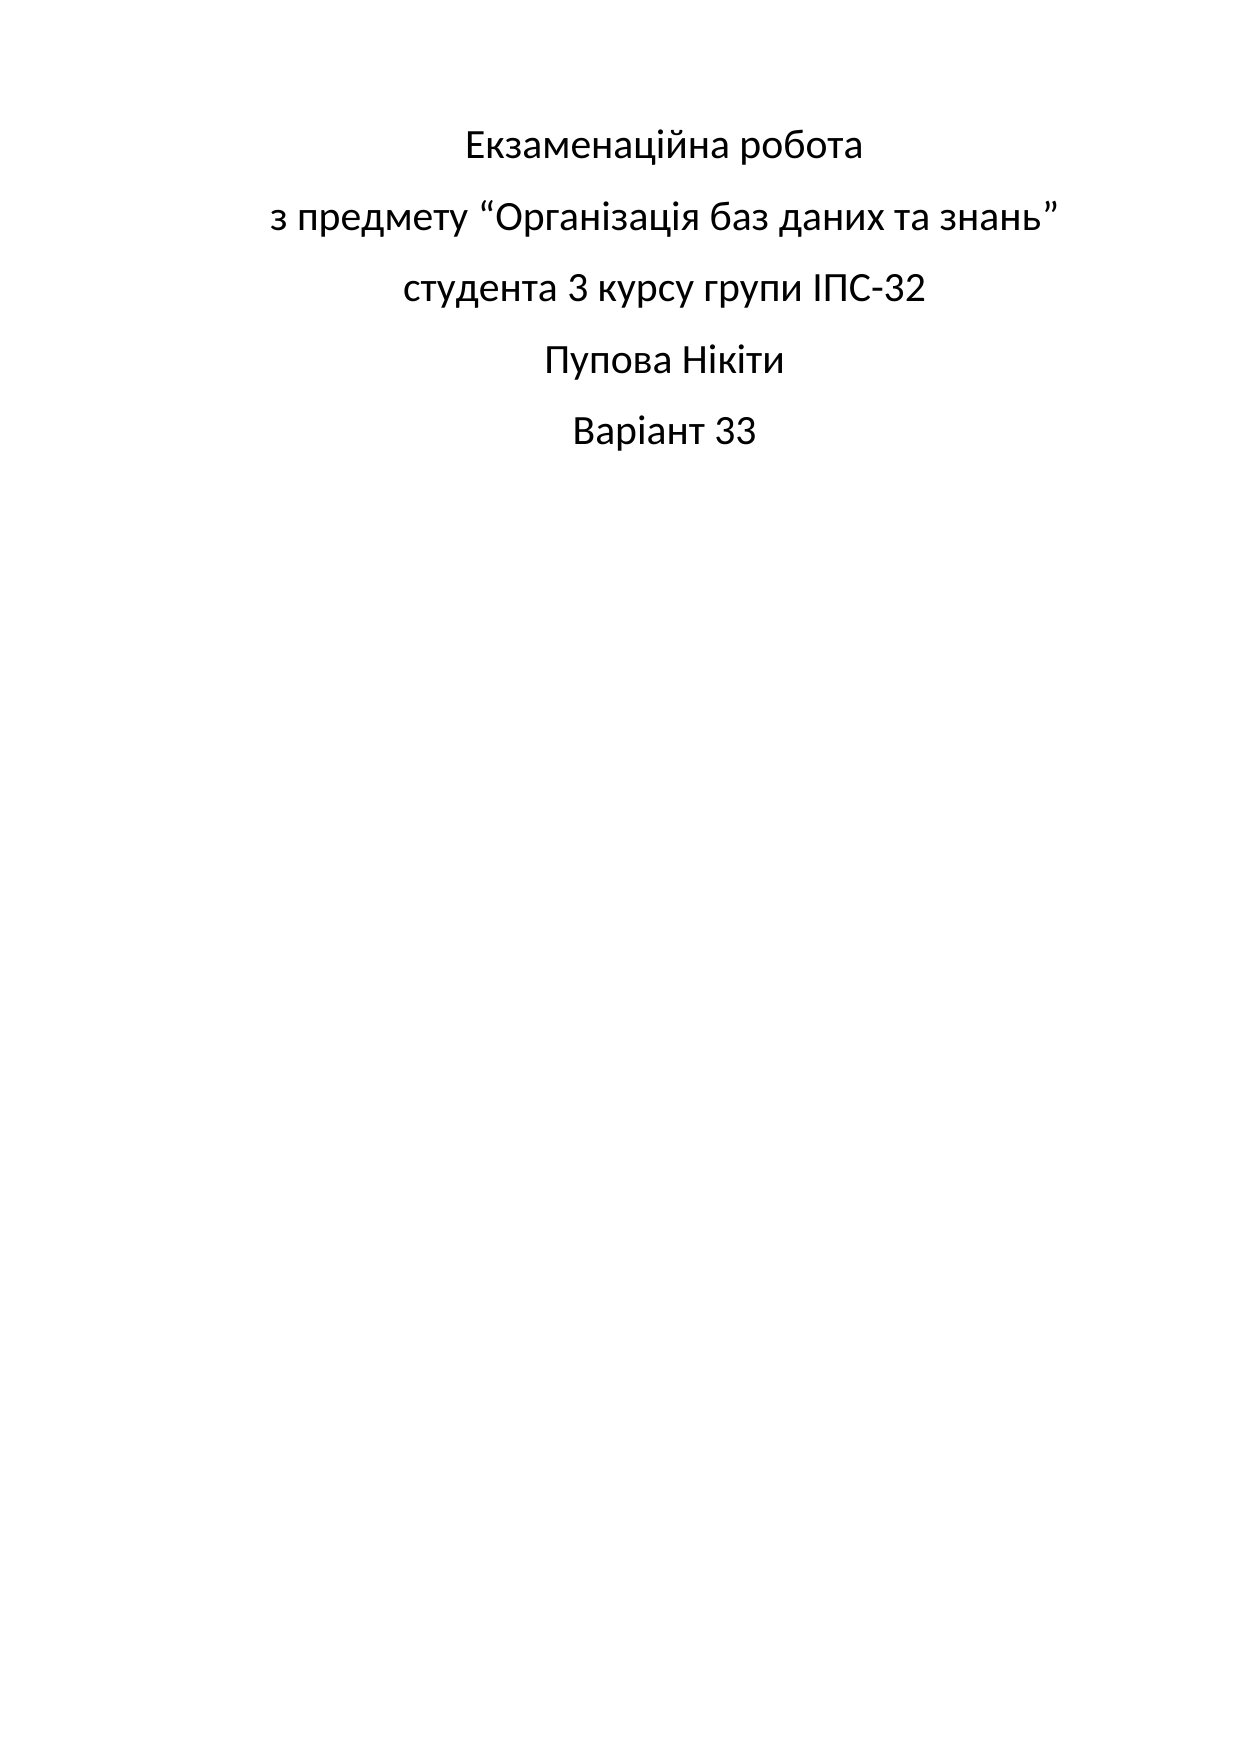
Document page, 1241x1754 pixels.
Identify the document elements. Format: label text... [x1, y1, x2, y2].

text студента 3 курсу групи ІПС-32 [177, 261, 1152, 312]
text Варіант 33 [177, 404, 1152, 455]
text Пупова Нікіти [177, 333, 1152, 384]
text з предмету “Організація баз даних та знань” [177, 190, 1152, 241]
text Екзаменаційна робота [177, 118, 1152, 169]
